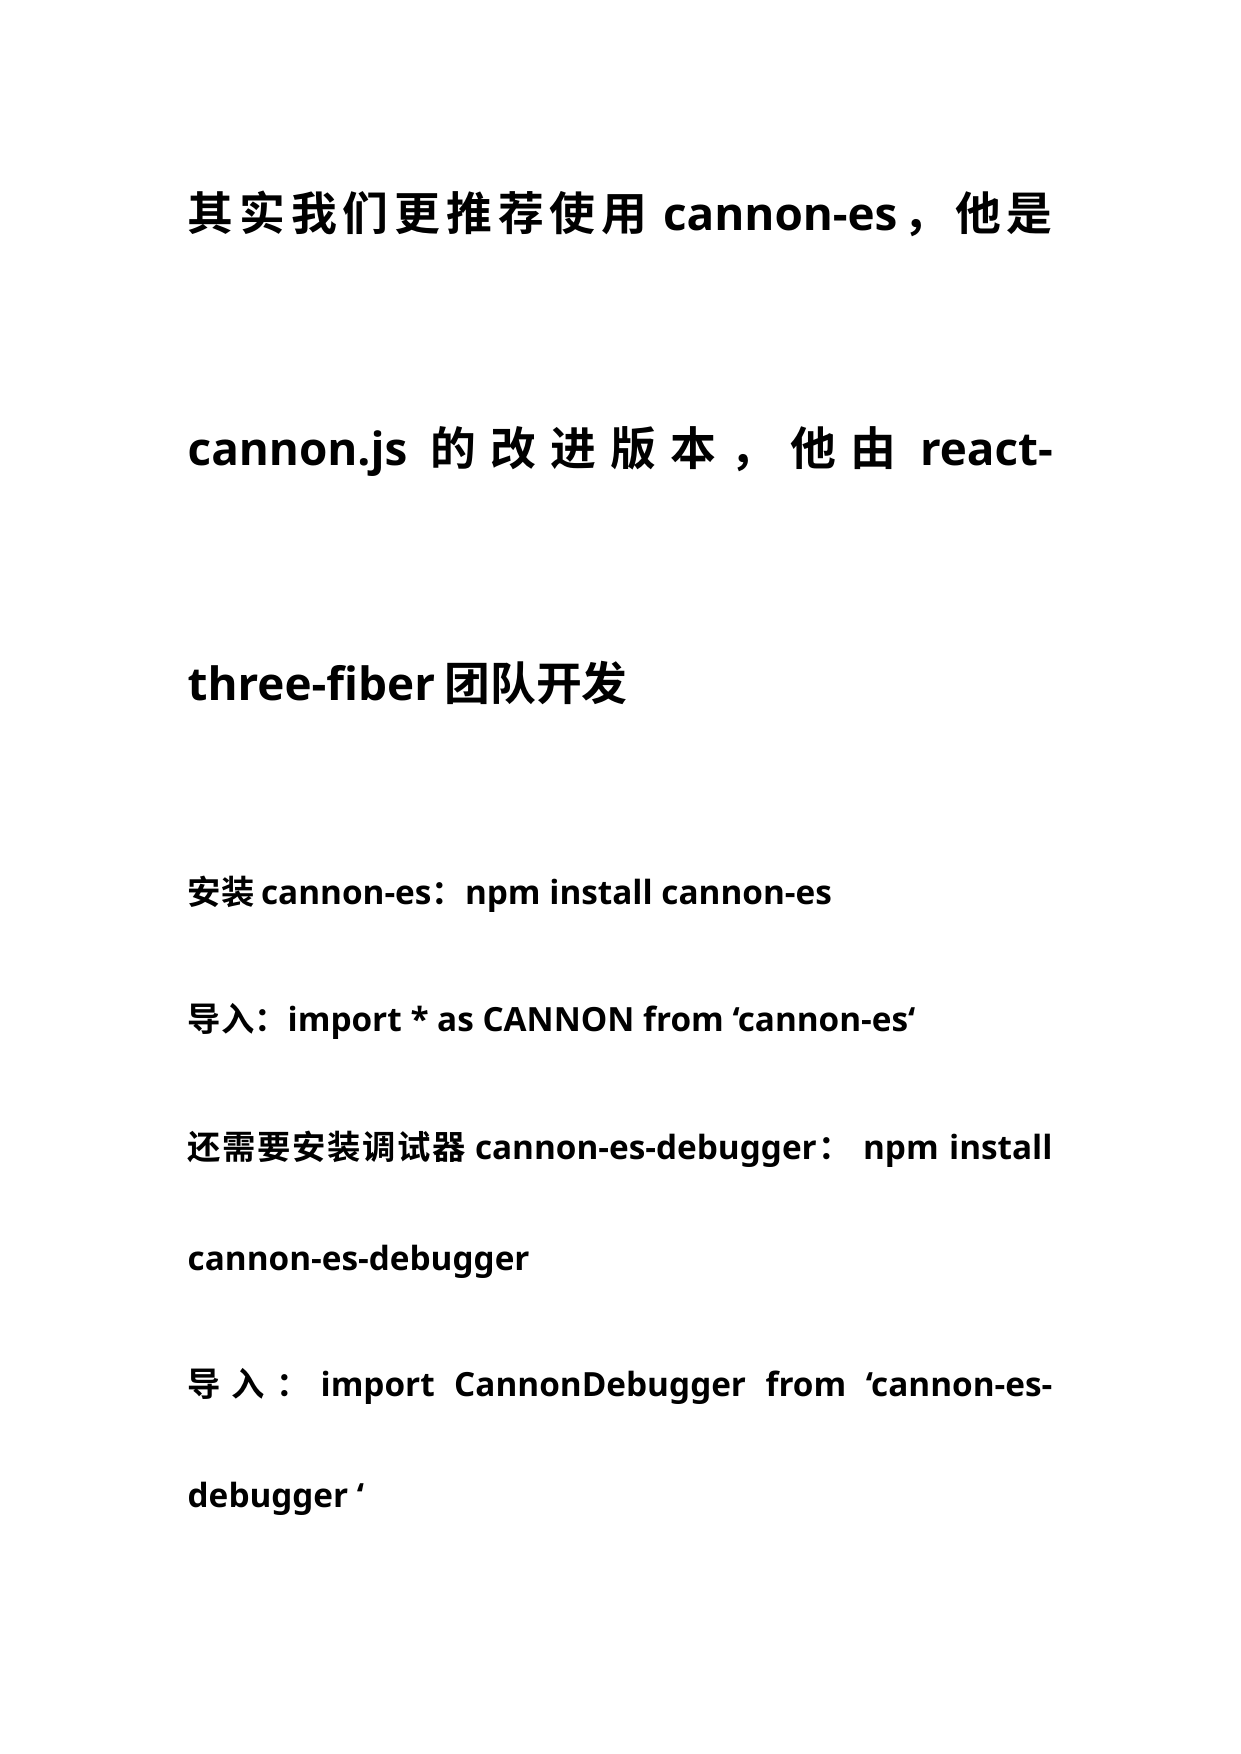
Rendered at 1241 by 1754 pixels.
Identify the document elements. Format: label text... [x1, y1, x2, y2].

subtitle 安装cannon-es：npm install cannon-es [187, 857, 1053, 922]
subtitle 其实我们更推荐使用cannon-es，他是cannon.js的改进版本，他由react-three-fiber团队开发 [187, 162, 1053, 729]
subtitle 导入：import CannonDebugger from ‘cannon-es-debugger ‘ [187, 1350, 1053, 1527]
subtitle 还需要安装调试器cannon-es-debugger： npm install cannon-es-debugger [187, 1112, 1053, 1289]
subtitle 导入：import * as CANNON from ‘cannon-es‘ [187, 985, 1053, 1050]
